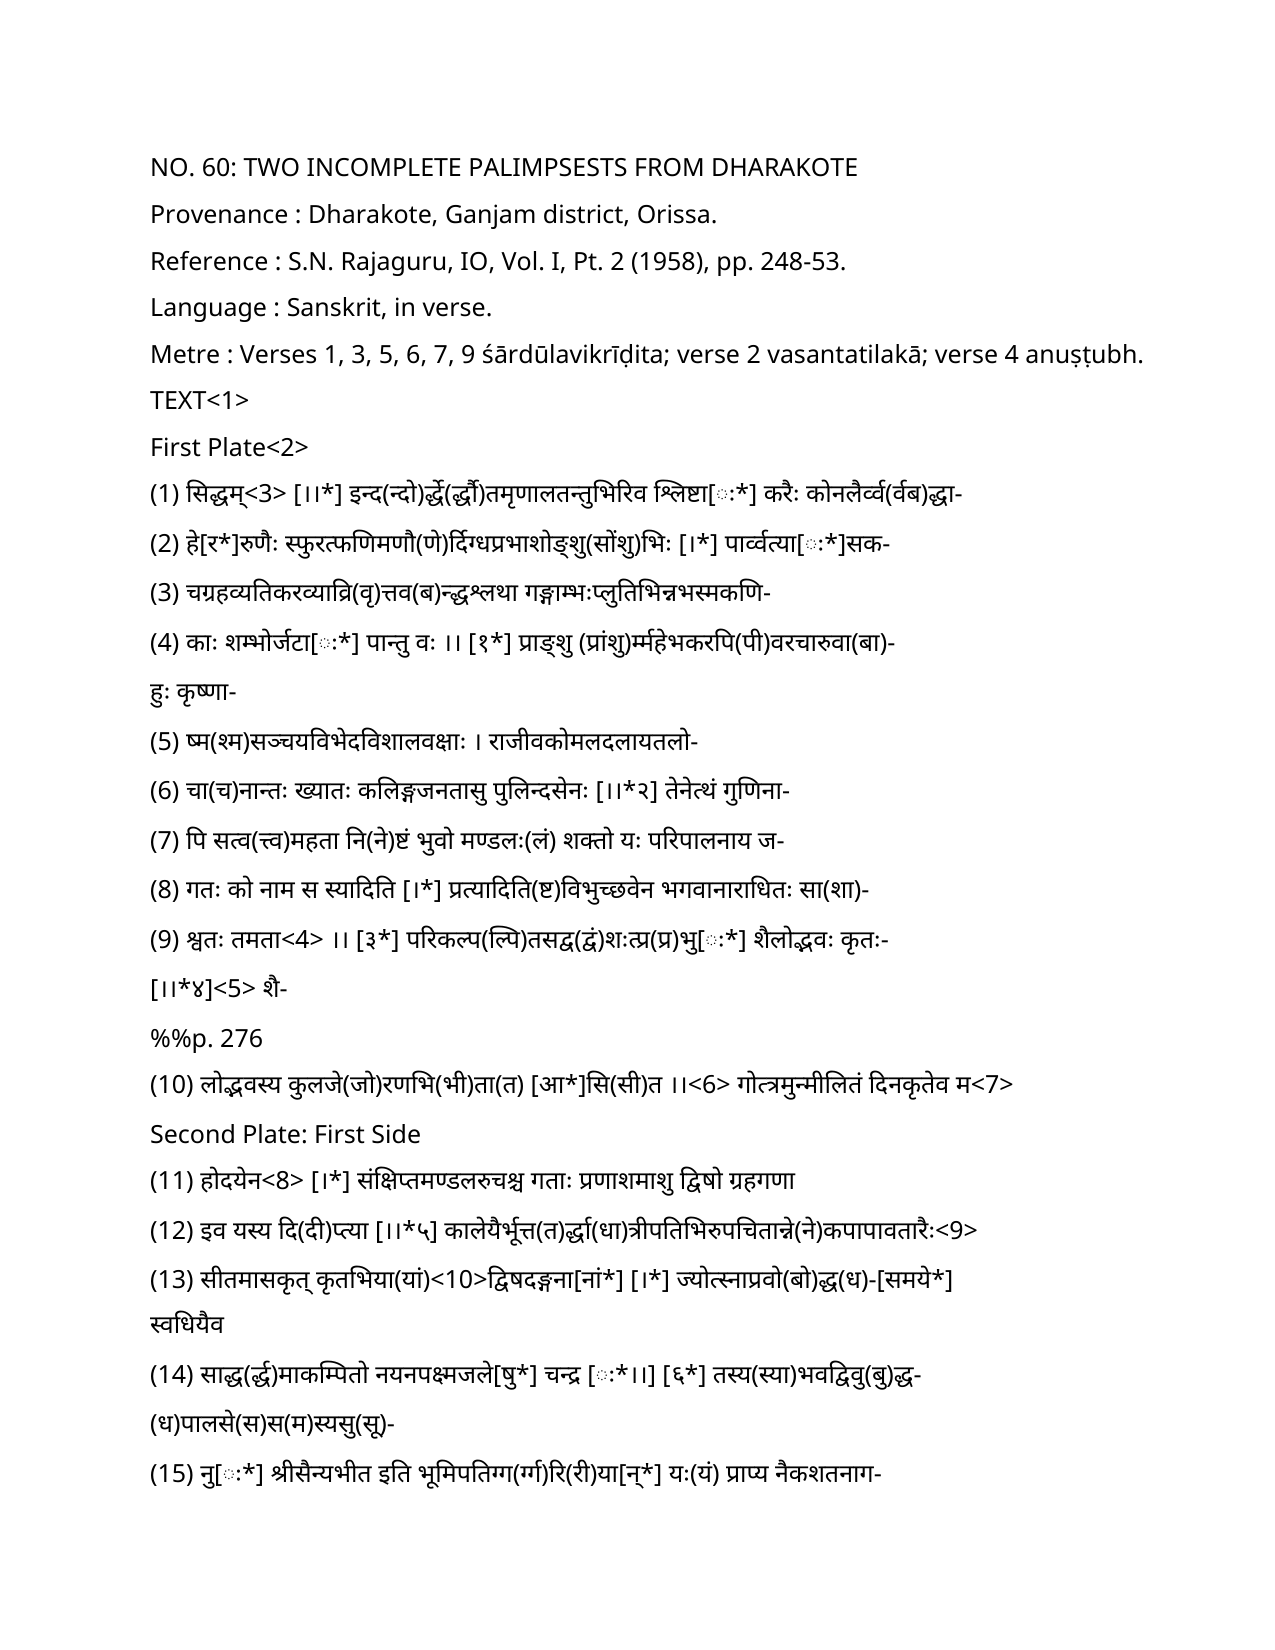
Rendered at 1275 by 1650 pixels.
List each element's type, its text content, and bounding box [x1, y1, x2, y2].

text Language : Sanskrit, in verse. [150, 290, 1181, 324]
text (2) हे[र*]रुणैः स्फुरत्फणिमणौ(णे)र्दिग्धप्रभाशोङ्शु(सोंशु)भिः [।*] पार्व्वत्या[ः*]सक- [150, 525, 1181, 562]
text [।।*४]<5> शै- [150, 971, 1181, 1008]
text (6) चा(च)नान्तः ख्यातः कलिङ्गजनतासु पुलिन्दसेनः [।।*२] तेनेत्थं गुणिना- [150, 773, 1181, 810]
text (5) ष्म(श्म)सञ्चयविभेदविशालवक्षाः । राजीवकोमलदलायतलो- [150, 723, 1181, 760]
text NO. 60: TWO INCOMPLETE PALIMPSESTS FROM DHARAKOTE [150, 150, 1181, 184]
text Second Plate: First Side [150, 1116, 1181, 1150]
text (14) साद्ध(र्द्ध)माकम्पितो नयनपक्ष्मजले[षु*] चन्द्र [ः*।।] [६*] तस्य(स्या)भवद्विवु(बु)द्ध- [150, 1356, 1181, 1393]
text (1) सिद्धम्<3> [।।*] इन्द(न्दो)र्द्धे(र्द्धौ)तमृणालतन्तुभिरिव श्लिष्टा[ः*] करैः कोनलैर्व्व(र्वब)द्धा- [150, 476, 1181, 513]
text स्वधियैव [150, 1311, 1181, 1344]
text (3) चग्रहव्यतिकरव्याव्रि(वृ)त्तव(ब)न्द्धश्लथा गङ्गाम्भःप्लुतिभिन्नभस्मकणि- [150, 575, 1181, 612]
text हुः कृष्णा- [150, 674, 1181, 711]
text (ध)पालसे(स)स(म)स्यसु(सू)- [150, 1406, 1181, 1443]
text Reference : S.N. Rajaguru, IO, Vol. I, Pt. 2 (1958), pp. 248-53. [150, 243, 1181, 277]
text (15) नु[ः*] श्रीसैन्यभीत इति भूमिपतिग्ग(र्ग्ग)रि(री)या[न्*] यः(यं) प्राप्य नैकशतनाग- [150, 1455, 1181, 1492]
text (11) होदयेन<8> [।*] संक्षिप्तमण्डलरुचश्च गताः प्रणाशमाशु द्विषो ग्रहगणा [150, 1163, 1181, 1200]
text (9) श्वतः तमता<4> ।। [३*] परिकल्प(ल्पि)तसद्व(द्वं)शःत्प्र(प्र)भु[ः*] शैलोद्भवः कृतः- [150, 921, 1181, 958]
text First Plate<2> [150, 429, 1181, 463]
text Provenance : Dharakote, Ganjam district, Orissa. [150, 197, 1181, 231]
text TEXT<1> [150, 383, 1181, 417]
text (4) काः शम्भोर्जटा[ः*] पान्तु वः ।। [१*] प्राङ्शु (प्रांशु)र्म्महेभकरपि(पी)वरचारुवा(बा)- [150, 624, 1181, 661]
text (8) गतः को नाम स स्यादिति [।*] प्रत्यादिति(ष्ट)विभुच्छवेन भगवानाराधितः सा(शा)- [150, 872, 1181, 909]
text (10) लोद्भवस्य कुलजे(जो)रणभि(भी)ता(त) [आ*]सि(सी)त ।।<6> गोत्त्रमुन्मीलितं दिनकृतेव म<7> [150, 1067, 1181, 1104]
text Metre : Verses 1, 3, 5, 6, 7, 9 śārdūlavikrīḍita; verse 2 vasantatilakā; verse 4 anuṣṭubh. [150, 336, 1181, 370]
text (7) पि सत्व(त्त्व)महता नि(ने)ष्टं भुवो मण्डलः(लं) शक्तो यः परिपालनाय ज- [150, 822, 1181, 859]
text (12) इव यस्य दि(दी)प्त्या [।।*५] कालेयैर्भूत्त(त)र्द्धा(धा)त्रीपतिभिरुपचितान्ने(ने)कपापावतारैः<9> [150, 1212, 1181, 1249]
text (13) सीतमासकृत् कृतभिया(यां)<10>द्विषदङ्गना[नां*] [।*] ज्योत्स्नाप्रवो(बो)द्ध(ध)-[समये*] [150, 1262, 1181, 1299]
text %%p. 276 [150, 1020, 1181, 1054]
